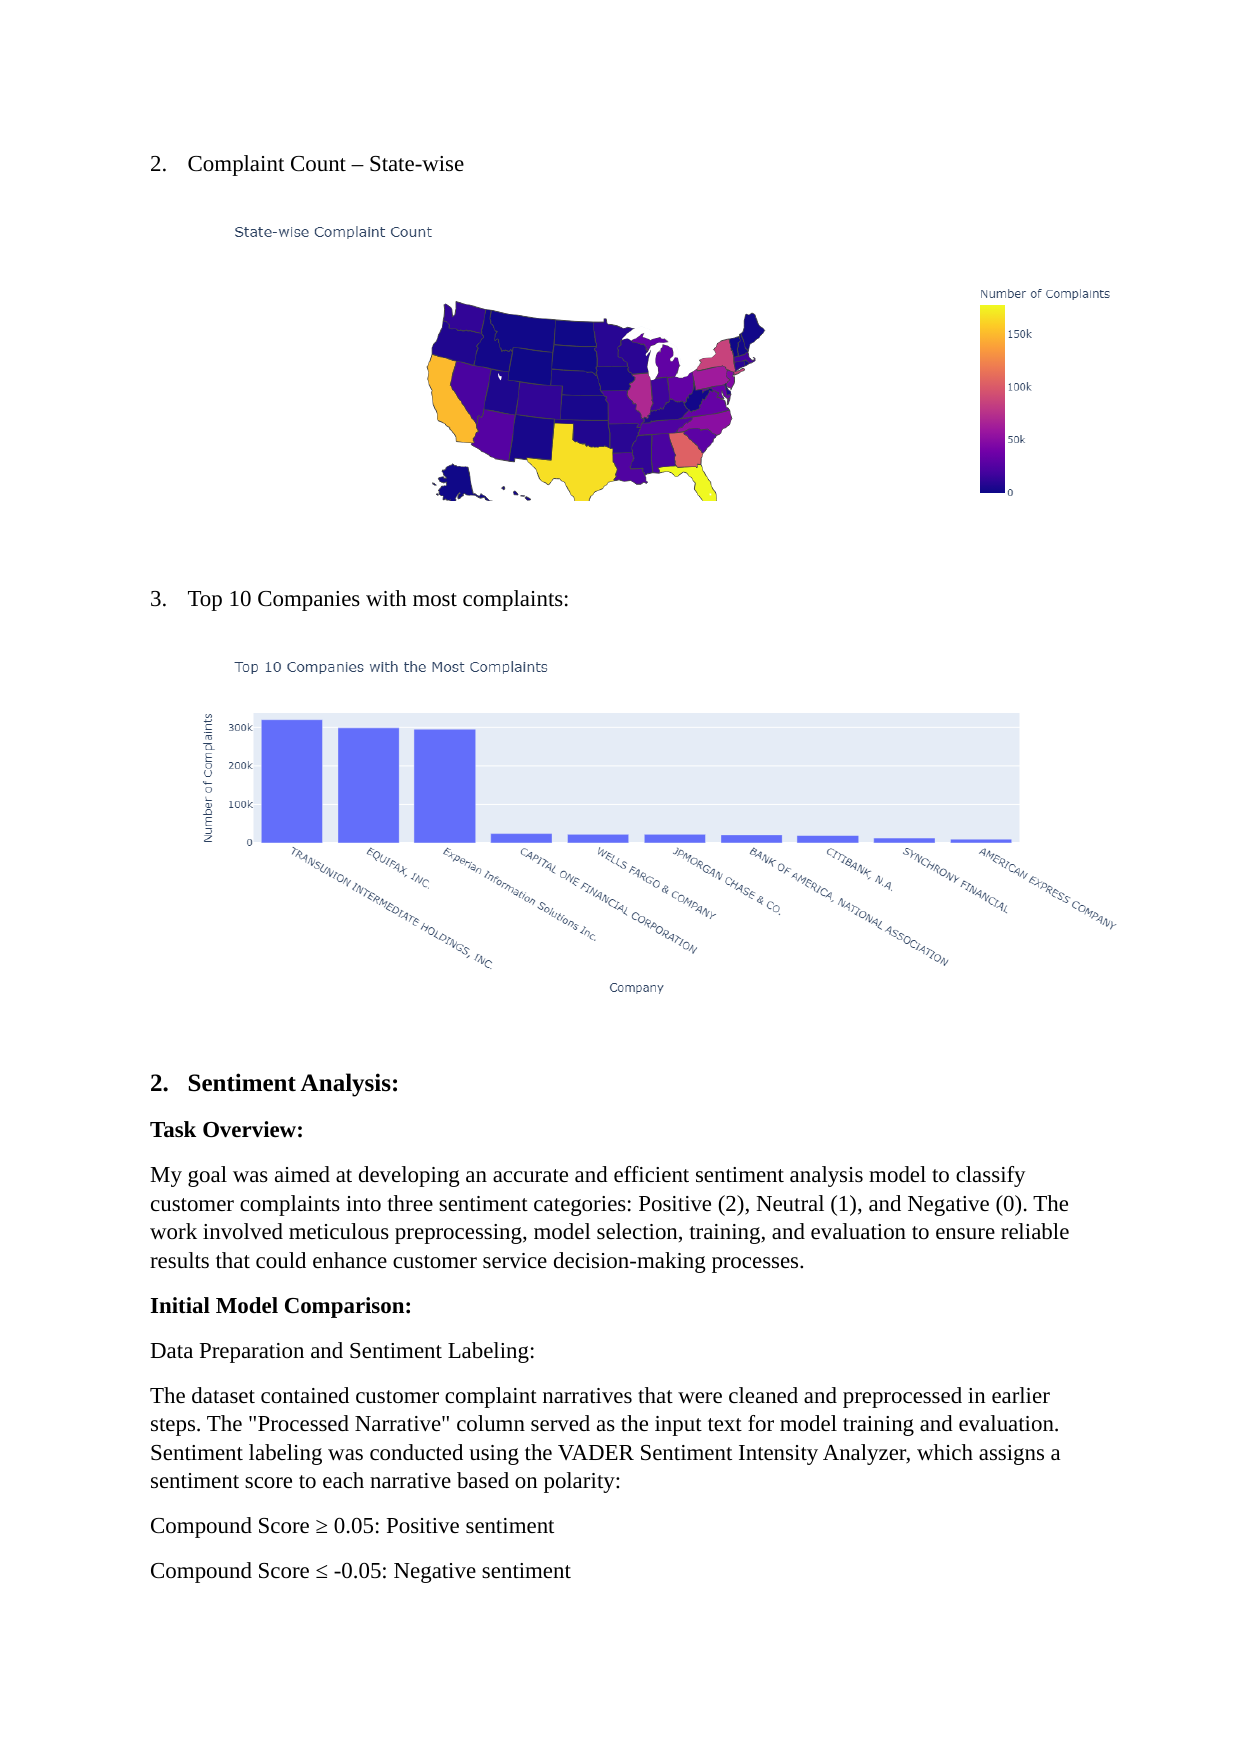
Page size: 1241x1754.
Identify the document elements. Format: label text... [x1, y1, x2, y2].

list Top 10 Companies with most complaints: [150, 585, 1090, 612]
list Complaint Count – State-wise [150, 150, 1090, 176]
text Data Preparation and Sentiment Labeling: [150, 1337, 1090, 1363]
text Initial Model Comparison: [150, 1292, 1090, 1318]
list Sentiment Analysis: [150, 1068, 1090, 1097]
picture [187, 195, 1128, 567]
picture [187, 630, 1128, 1002]
text Compound Score ≤ -0.05: Negative sentiment [150, 1557, 1090, 1584]
text My goal was aimed at developing an accurate and efficient sentiment analysis model to classify customer complaints into three sentiment categories: Positive (2), Neutral (1), and Negative (0). The work involved meticulous preprocessing, model selection, training, and evaluation to ensure reliable results that could enhance customer service decision-making processes. [150, 1161, 1090, 1273]
text The dataset contained customer complaint narratives that were cleaned and preprocessed in earlier steps. The "Processed Narrative" column served as the input text for model training and evaluation. Sentiment labeling was conducted using the VADER Sentiment Intensity Analyzer, which assigns a sentiment score to each narrative based on polarity: [150, 1382, 1090, 1494]
text Compound Score ≥ 0.05: Positive sentiment [150, 1512, 1090, 1539]
text Task Overview: [150, 1116, 1090, 1143]
